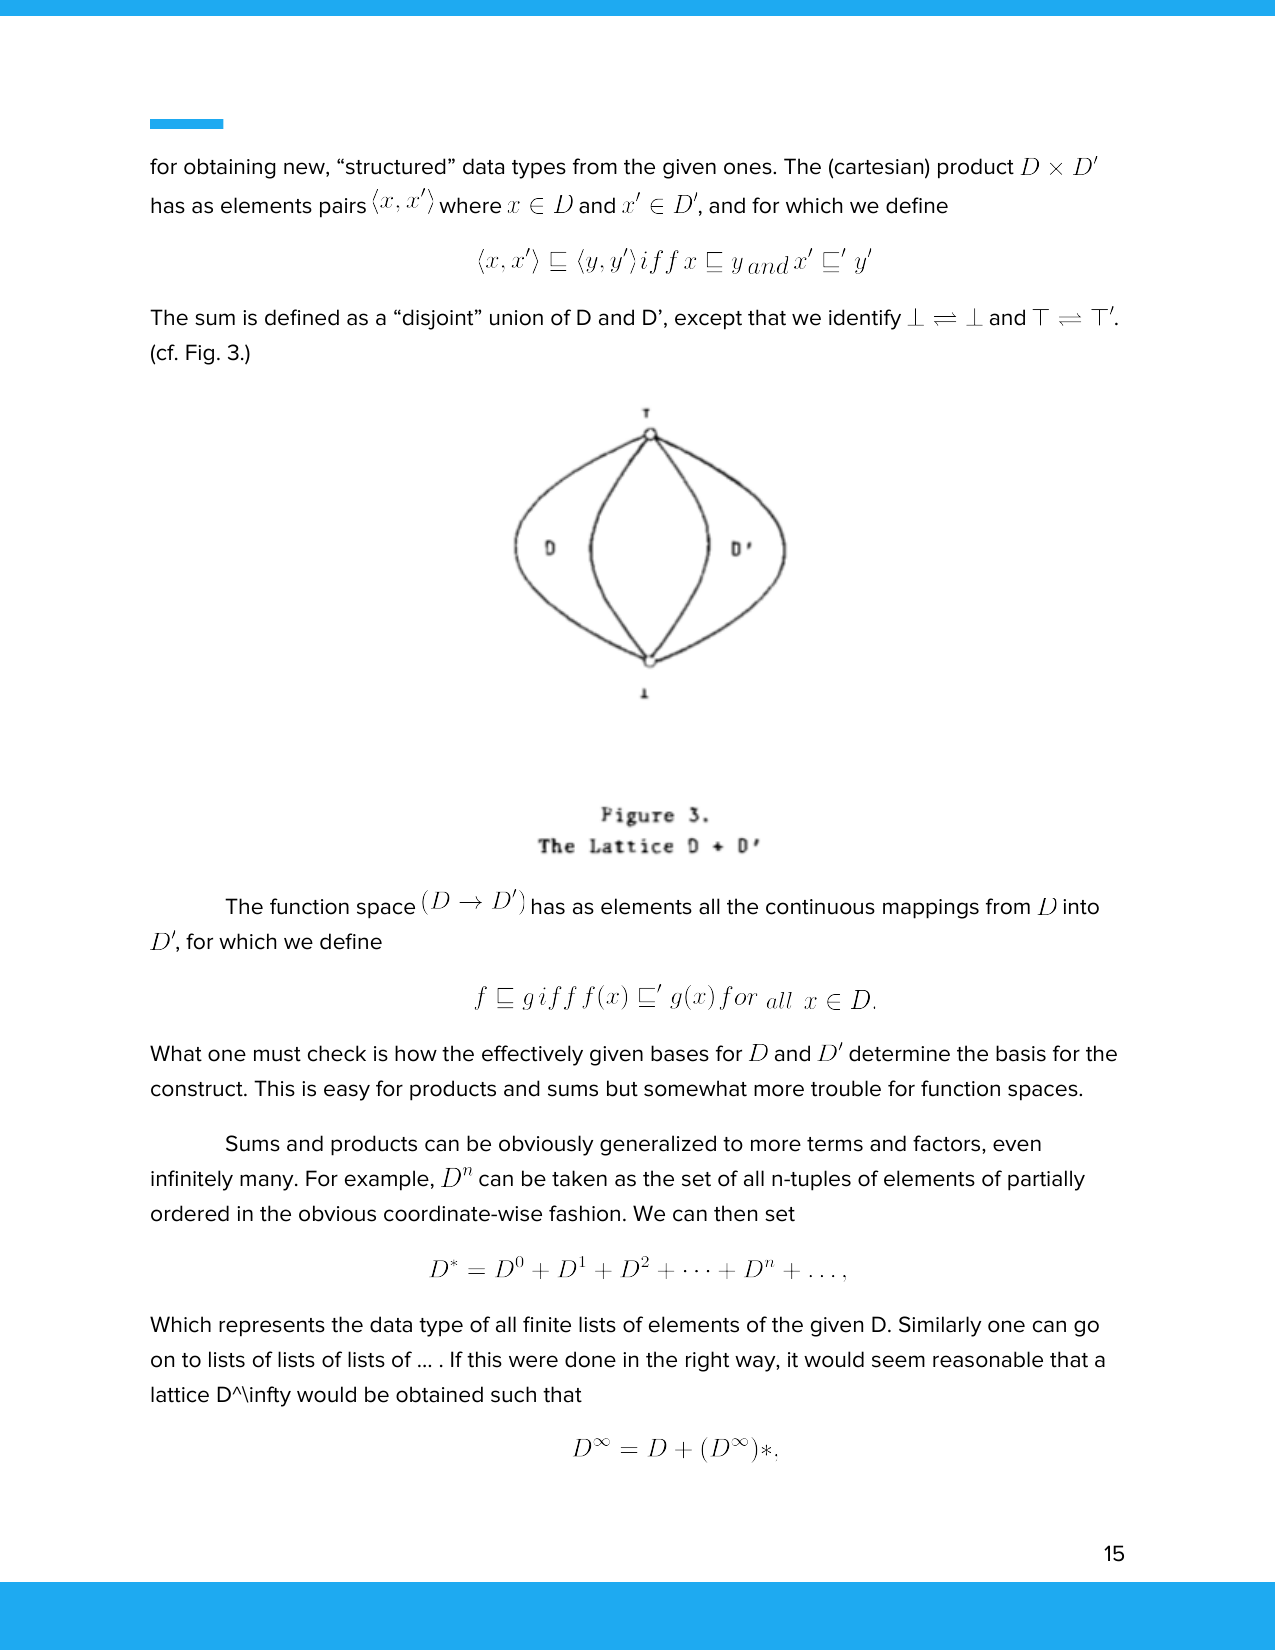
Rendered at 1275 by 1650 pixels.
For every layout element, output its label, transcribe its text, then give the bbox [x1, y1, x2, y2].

picture [539, 986, 577, 1010]
picture [0, 1582, 1275, 1650]
picture [1037, 898, 1057, 915]
picture [1032, 306, 1114, 326]
text Sums and products can be obviously generalized to more terms and factors, even infinitely many. For example, can be taken as the set of all n-tuples of elements of partially ordered in the obvious coordinate-wise fashion. We can then set [150, 1131, 1125, 1228]
picture [441, 1167, 473, 1187]
picture [794, 248, 872, 274]
picture [150, 119, 224, 129]
picture [372, 188, 434, 214]
picture [684, 252, 743, 274]
picture [1020, 156, 1098, 175]
picture [507, 195, 573, 214]
picture [719, 986, 758, 1010]
picture [641, 250, 679, 274]
picture [748, 256, 789, 274]
picture [0, 0, 1275, 16]
picture [572, 1437, 778, 1463]
picture [364, 394, 911, 862]
picture [763, 990, 799, 1010]
text The function space has as elements all the continuous mappings from into , for which we define [150, 890, 1125, 956]
picture [429, 1256, 846, 1282]
picture [478, 248, 636, 274]
text What one must check is how the effectively given bases for and determine the basis for the construct. This is easy for products and sums but somewhat more trouble for function spaces. [150, 1040, 1125, 1103]
picture [622, 192, 698, 214]
text for obtaining new, “structured” data types from the given ones. The (cartesian) product has as elements pairs where and , and for which we define [150, 154, 1125, 221]
picture [748, 1044, 768, 1061]
picture [817, 1042, 843, 1061]
picture [582, 984, 714, 1010]
text The sum is defined as a “disjoint” union of D and D’, except that we identify and . (cf. Fig. 3.) [150, 304, 1125, 367]
picture [422, 889, 525, 915]
picture [907, 308, 983, 326]
text Which represents the data type of all finite lists of elements of the given D. Similarly one can go on to lists of lists of lists of … . If this were done in the right way, it would seem reasonable that a lattice D^\infty would be obtained such that [150, 1312, 1125, 1409]
picture [804, 990, 876, 1010]
picture [150, 930, 175, 950]
picture [474, 986, 534, 1010]
